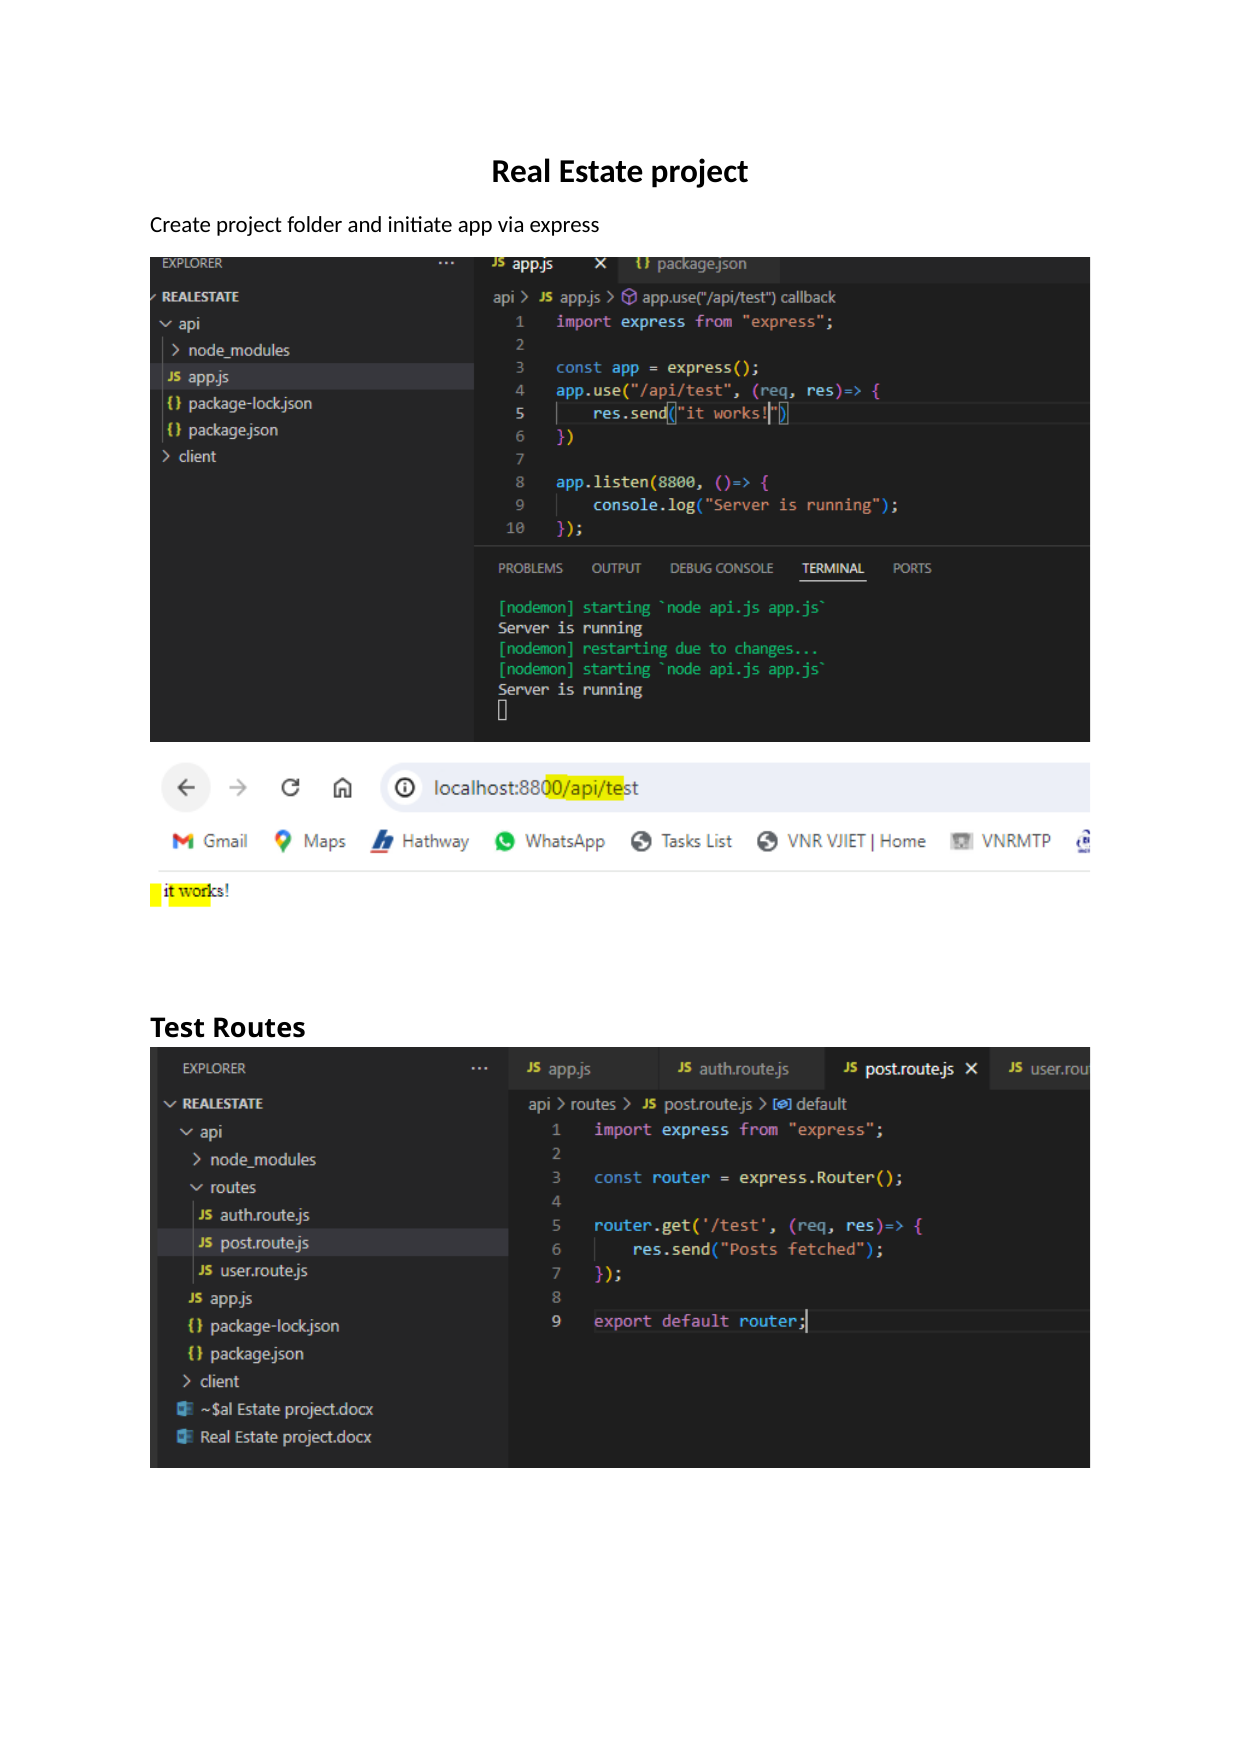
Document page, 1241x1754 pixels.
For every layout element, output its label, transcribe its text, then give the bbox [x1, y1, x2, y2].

text Real Estate project [150, 150, 1090, 191]
subtitle Test Routes [150, 1008, 1090, 1045]
picture [150, 760, 1091, 990]
picture [150, 257, 1091, 742]
picture [150, 1047, 1091, 1468]
text Create project folder and initiate app via express [150, 211, 1090, 239]
